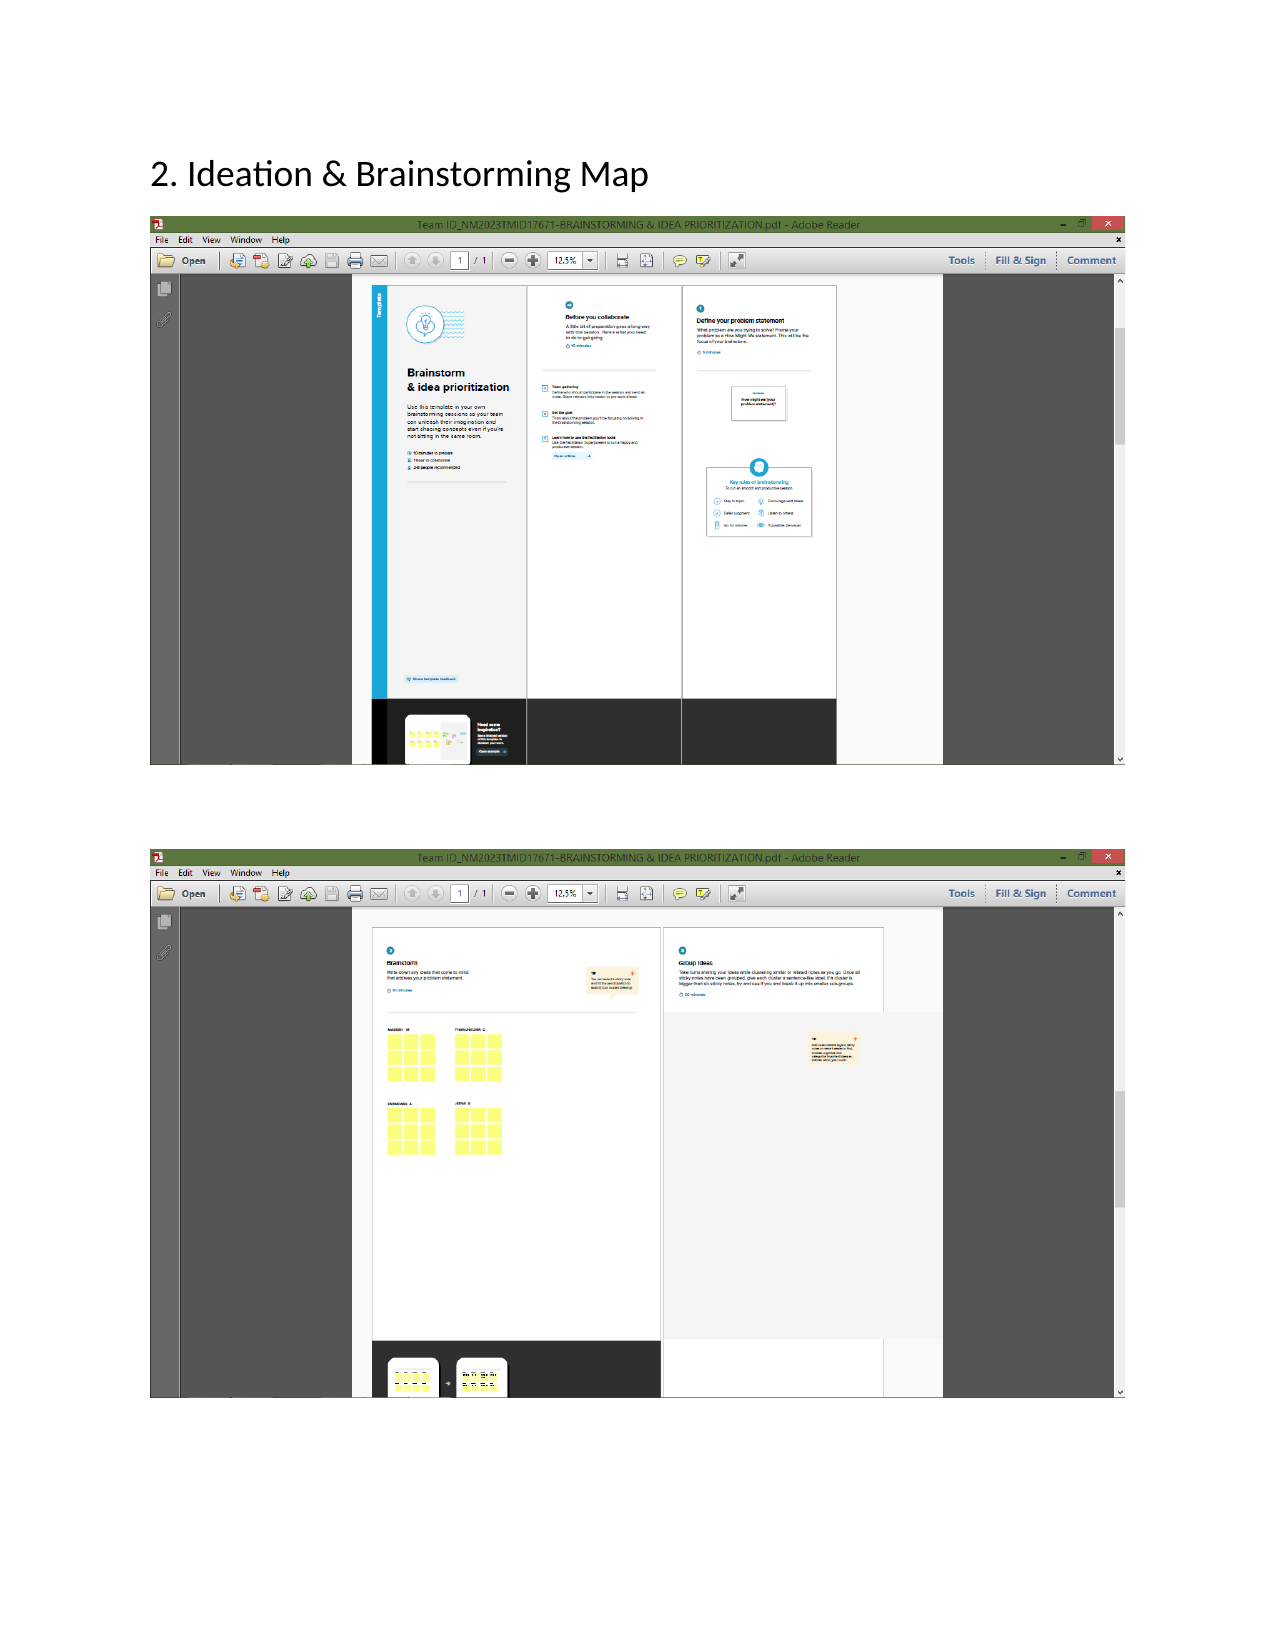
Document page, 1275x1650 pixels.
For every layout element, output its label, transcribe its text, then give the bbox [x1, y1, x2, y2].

picture [150, 849, 1125, 1398]
text 2. Ideation & Brainstorming Map [150, 150, 1125, 196]
picture [150, 216, 1125, 765]
